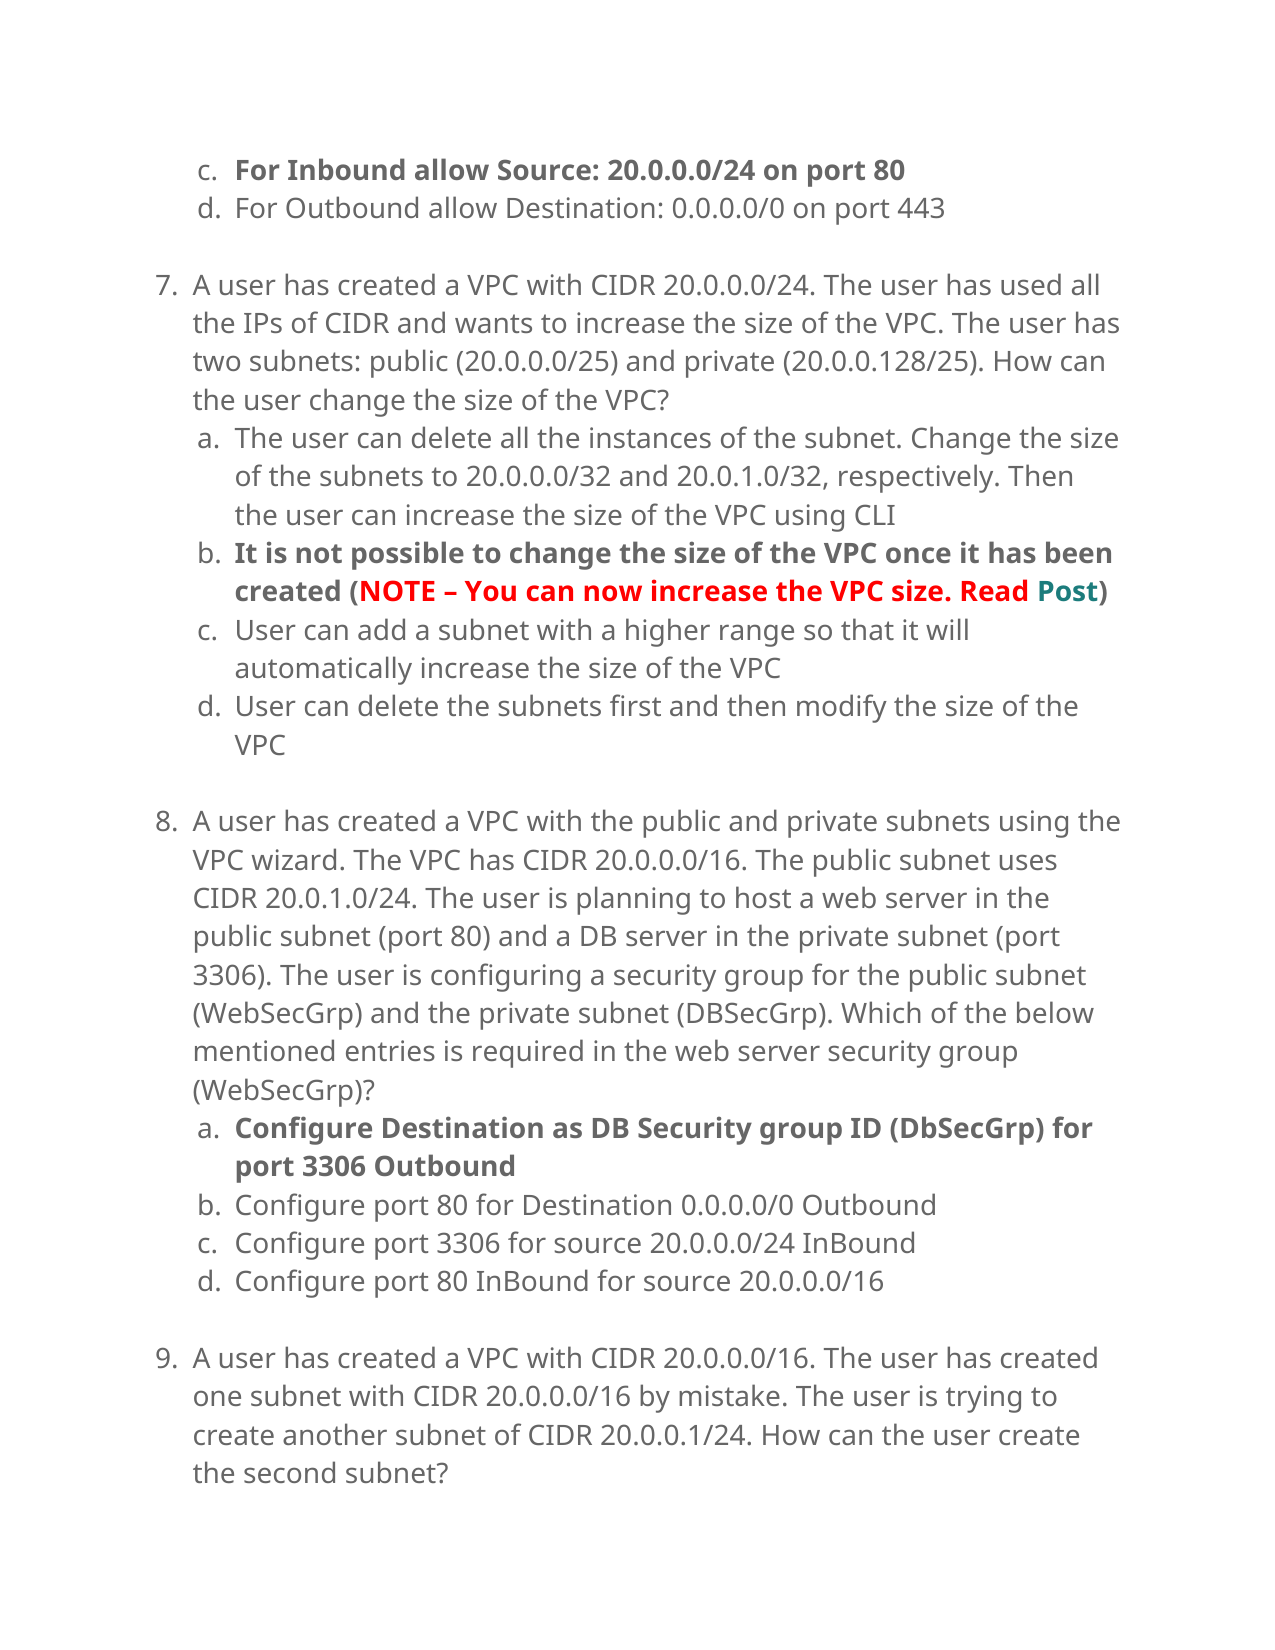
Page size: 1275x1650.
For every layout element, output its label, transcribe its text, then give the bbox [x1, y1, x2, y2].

list User can add a subnet with a higher range so that it will automatically increase the size of the VPC [197, 610, 1125, 687]
list Configure port 80 InBound for source 20.0.0.0/16 [197, 1262, 1125, 1300]
list Configure Destination as DB Security group ID (DbSecGrp) for port 3306 Outbound [197, 1108, 1125, 1185]
list Configure port 80 for Destination 0.0.0.0/0 Outbound [197, 1185, 1125, 1223]
list A user has created a VPC with CIDR 20.0.0.0/24. The user has used all the IPs of CIDR and wants to increase the size of the VPC. The user has two subnets: public (20.0.0.0/25) and private (20.0.0.128/25). How can the user change the size of the VPC? [155, 265, 1125, 418]
list For Outbound allow Destination: 0.0.0.0/0 on port 443 [197, 188, 1125, 227]
list User can delete the subnets first and then modify the size of the VPC [197, 687, 1125, 763]
list The user can delete all the instances of the subnet. Change the size of the subnets to 20.0.0.0/32 and 20.0.1.0/32, respectively. Then the user can increase the size of the VPC using CLI [197, 418, 1125, 533]
list Configure port 3306 for source 20.0.0.0/24 InBound [197, 1223, 1125, 1262]
list For Inbound allow Source: 20.0.0.0/24 on port 80 [197, 150, 1125, 188]
list A user has created a VPC with CIDR 20.0.0.0/16. The user has created one subnet with CIDR 20.0.0.0/16 by mistake. The user is trying to create another subnet of CIDR 20.0.0.1/24. How can the user create the second subnet? [155, 1338, 1125, 1492]
list A user has created a VPC with the public and private subnets using the VPC wizard. The VPC has CIDR 20.0.0.0/16. The public subnet uses CIDR 20.0.1.0/24. The user is planning to host a web server in the public subnet (port 80) and a DB server in the private subnet (port 3306). The user is configuring a security group for the public subnet (WebSecGrp) and the private subnet (DBSecGrp). Which of the below mentioned entries is required in the web server security group (WebSecGrp)? [155, 802, 1125, 1108]
list It is not possible to change the size of the VPC once it has been created (NOTE – You can now increase the VPC size. Read Post) [197, 533, 1125, 610]
